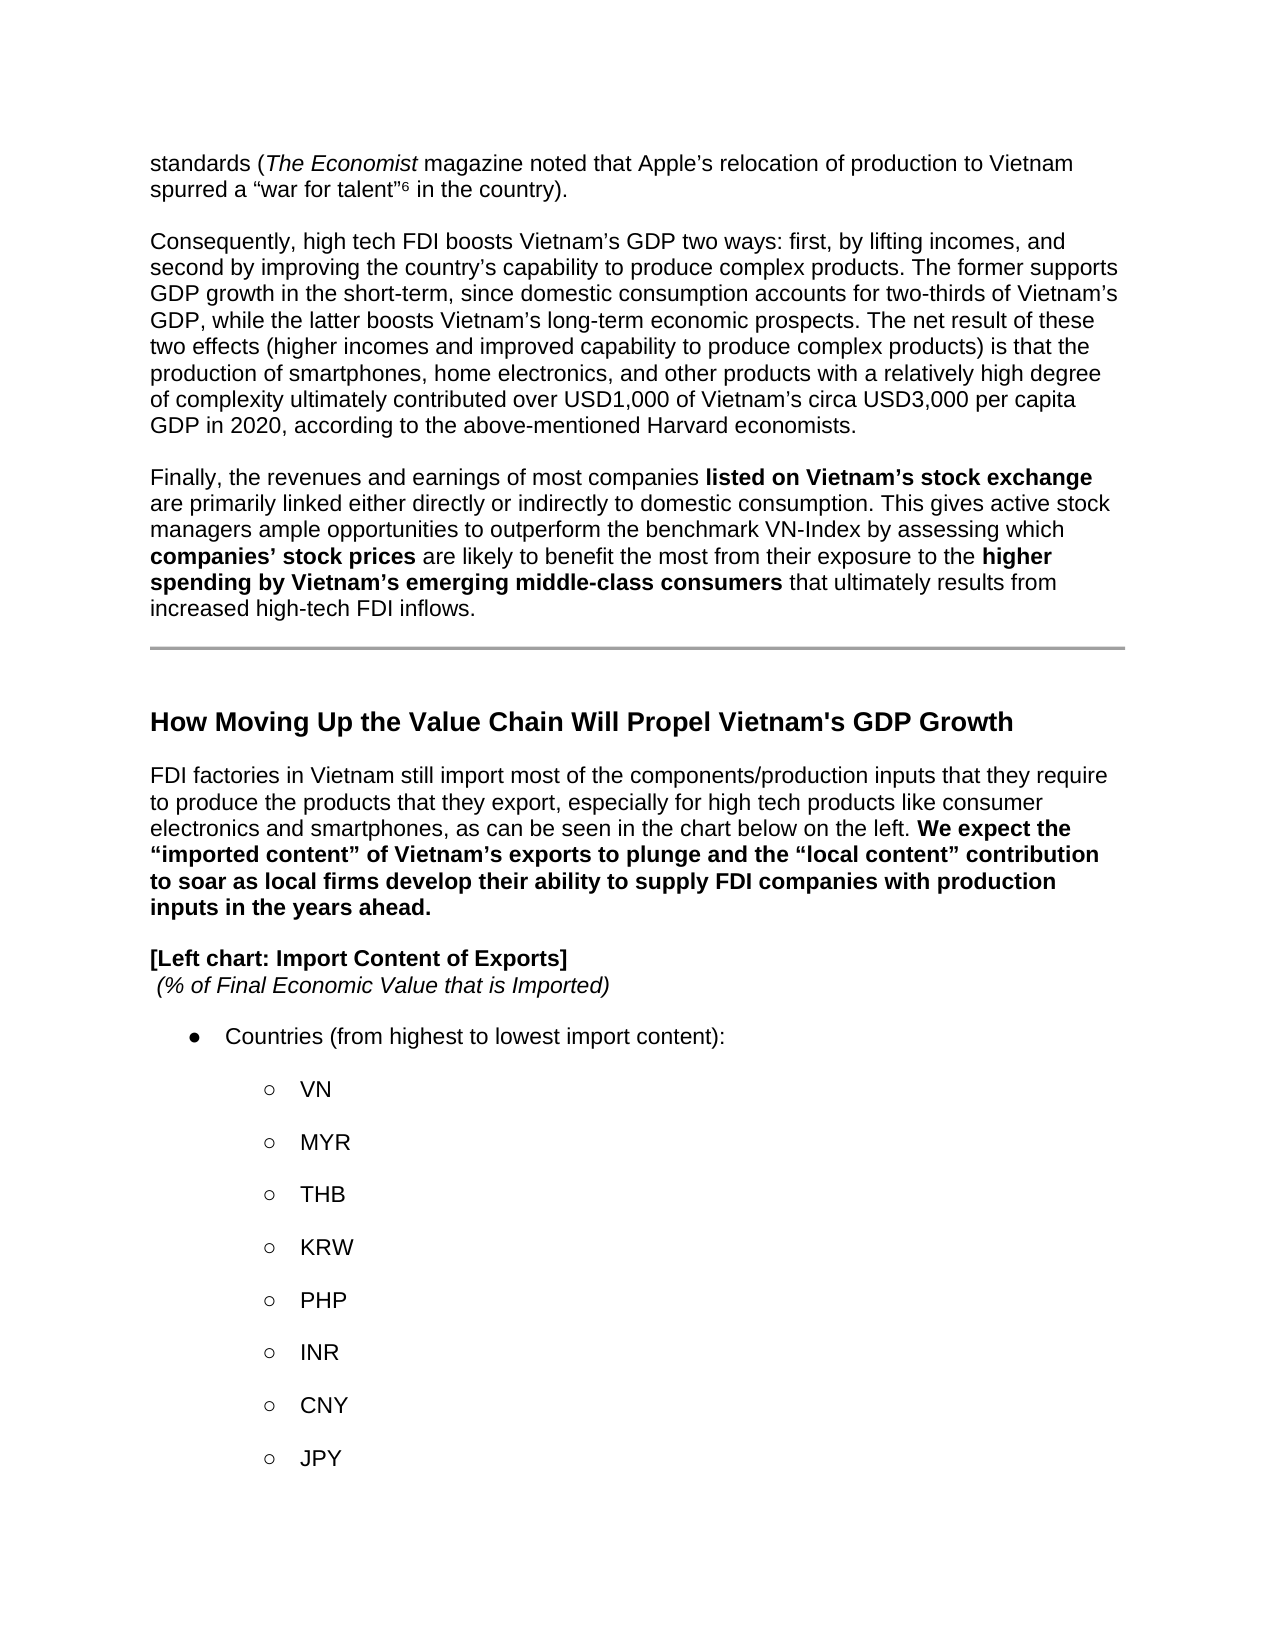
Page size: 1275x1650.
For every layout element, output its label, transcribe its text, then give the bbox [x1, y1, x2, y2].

text FDI factories in Vietnam still import most of the components/production inputs that they require to produce the products that they export, especially for high tech products like consumer electronics and smartphones, as can be seen in the chart below on the left. We expect the “imported content” of Vietnam’s exports to plunge and the “local content” contribution to soar as local firms develop their ability to supply FDI companies with production inputs in the years ahead. [150, 762, 1125, 920]
list KRW [262, 1234, 1125, 1287]
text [150, 150, 1125, 203]
text Consequently, high tech FDI boosts Vietnam’s GDP two ways: first, by lifting incomes, and second by improving the country’s capability to produce complex products. The former supports GDP growth in the short-term, since domestic consumption accounts for two-thirds of Vietnam’s GDP, while the latter boosts Vietnam’s long-term economic prospects. The net result of these two effects (higher incomes and improved capability to produce complex products) is that the production of smartphones, home electronics, and other products with a relatively high degree of complexity ultimately contributed over USD1,000 of Vietnam’s circa USD3,000 per capita GDP in 2020, according to the above-mentioned Harvard economists. [150, 228, 1125, 438]
text Finally, the revenues and earnings of most companies listed on Vietnam’s stock exchange are primarily linked either directly or indirectly to domestic consumption. This gives active stock managers ample opportunities to outperform the benchmark VN-Index by assessing which companies’ stock prices are likely to benefit the most from their exposure to the higher spending by Vietnam’s emerging middle-class consumers that ultimately results from increased high-tech FDI inflows. [150, 463, 1125, 622]
list INR [262, 1339, 1125, 1392]
subtitle How Moving Up the Value Chain Will Propel Vietnam's GDP Growth [150, 706, 1125, 737]
list JPY [262, 1445, 1125, 1497]
list MYR [262, 1128, 1125, 1181]
list PHP [262, 1287, 1125, 1339]
text [Left chart: Import Content of Exports] (% of Final Economic Value that is Imported) [150, 945, 1125, 998]
list VN [262, 1076, 1125, 1128]
list CNY [262, 1392, 1125, 1445]
list Countries (from highest to lowest import content): [187, 1023, 1125, 1076]
list THB [262, 1181, 1125, 1234]
